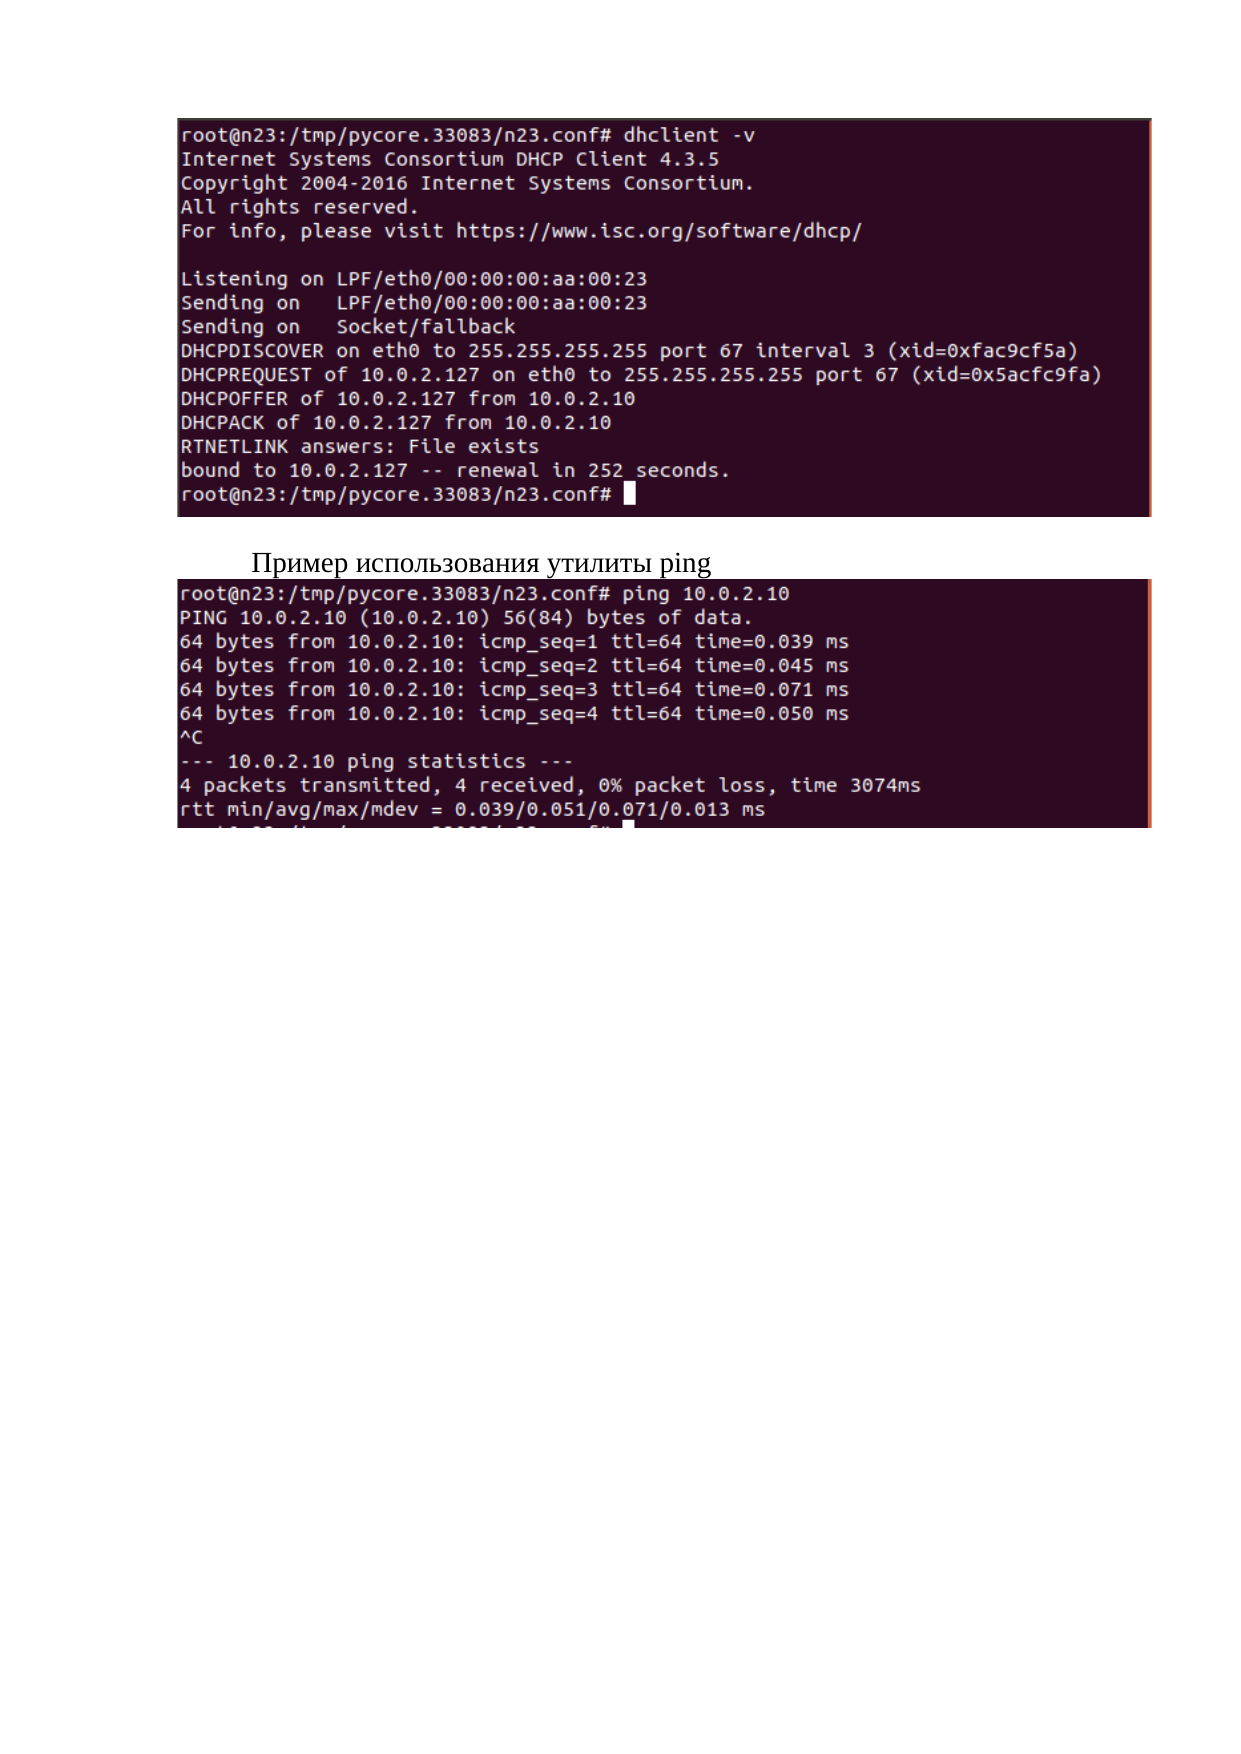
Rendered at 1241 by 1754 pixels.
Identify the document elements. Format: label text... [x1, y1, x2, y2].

text Пример использования утилиты ping [177, 546, 1152, 579]
picture [177, 579, 1152, 828]
picture [177, 118, 1152, 517]
